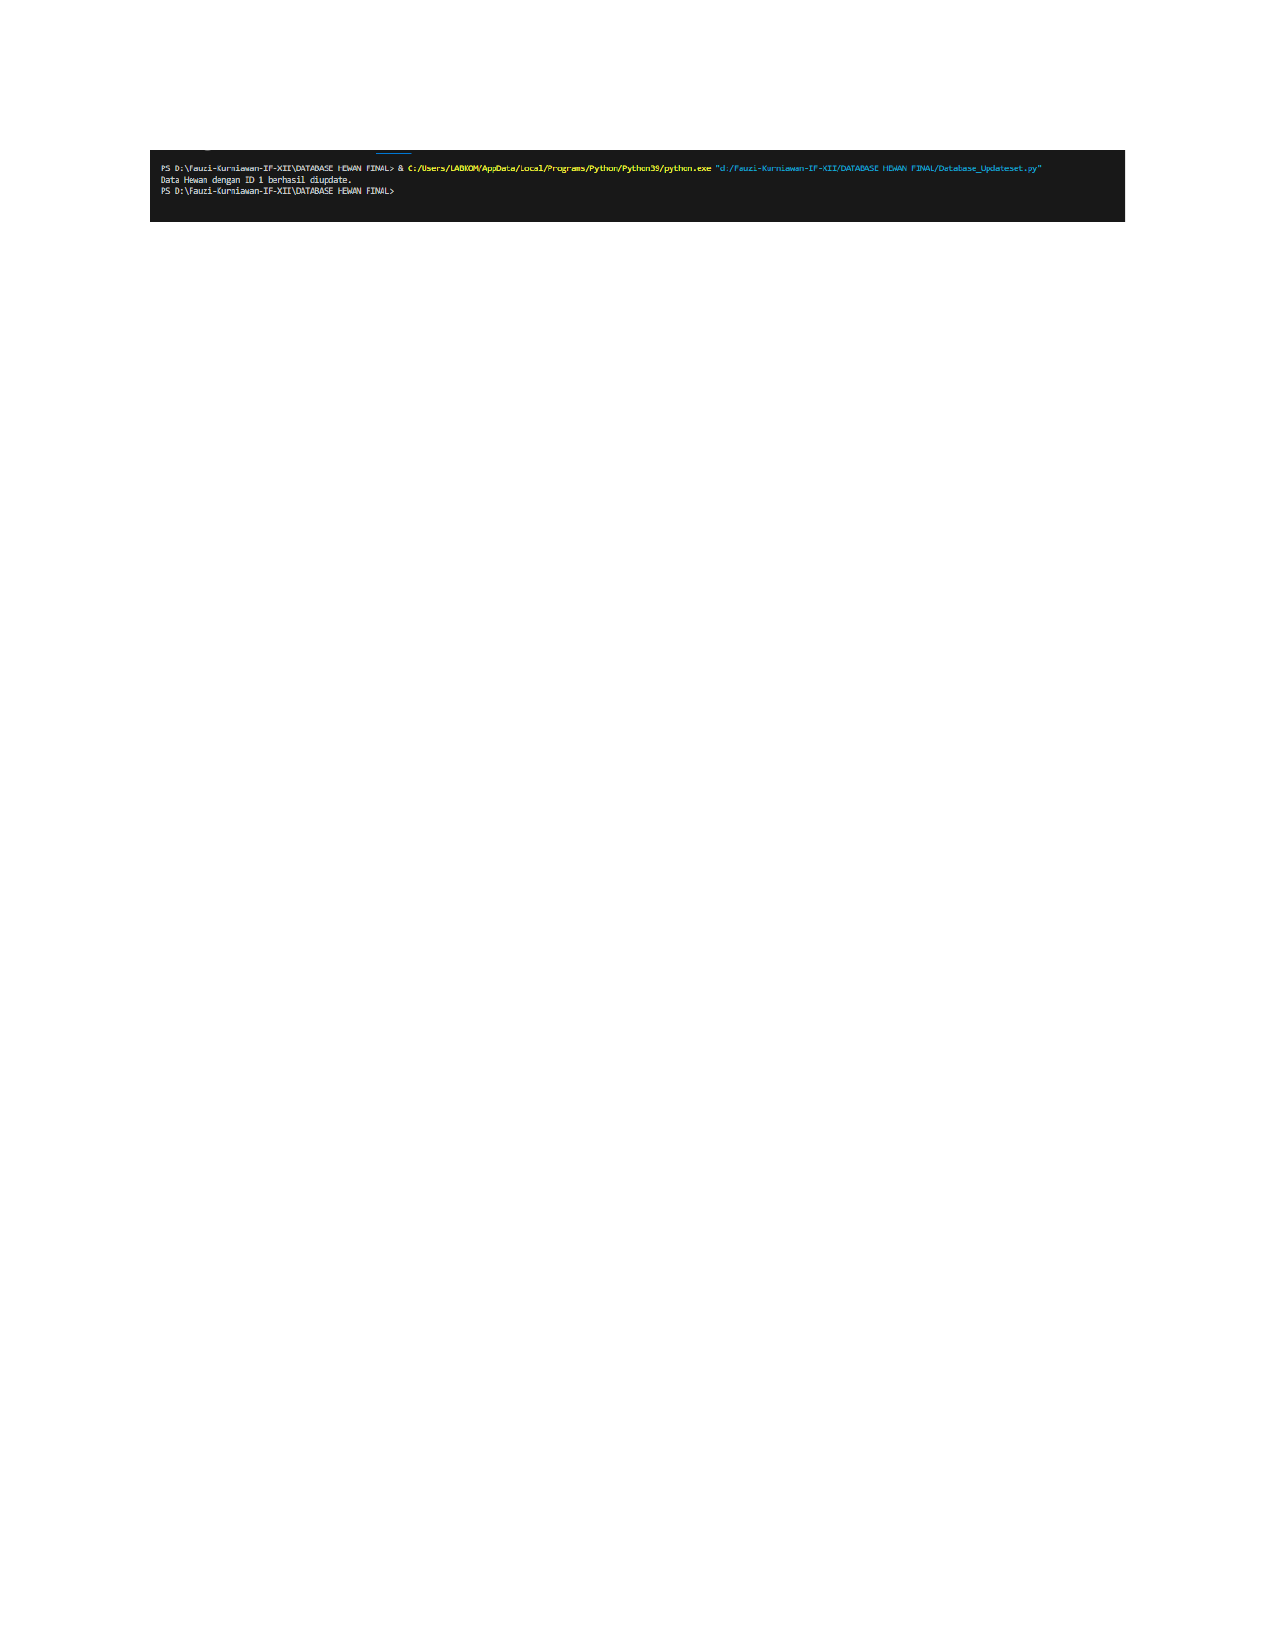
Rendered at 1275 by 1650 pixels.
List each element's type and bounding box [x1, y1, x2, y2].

picture [150, 150, 1125, 222]
